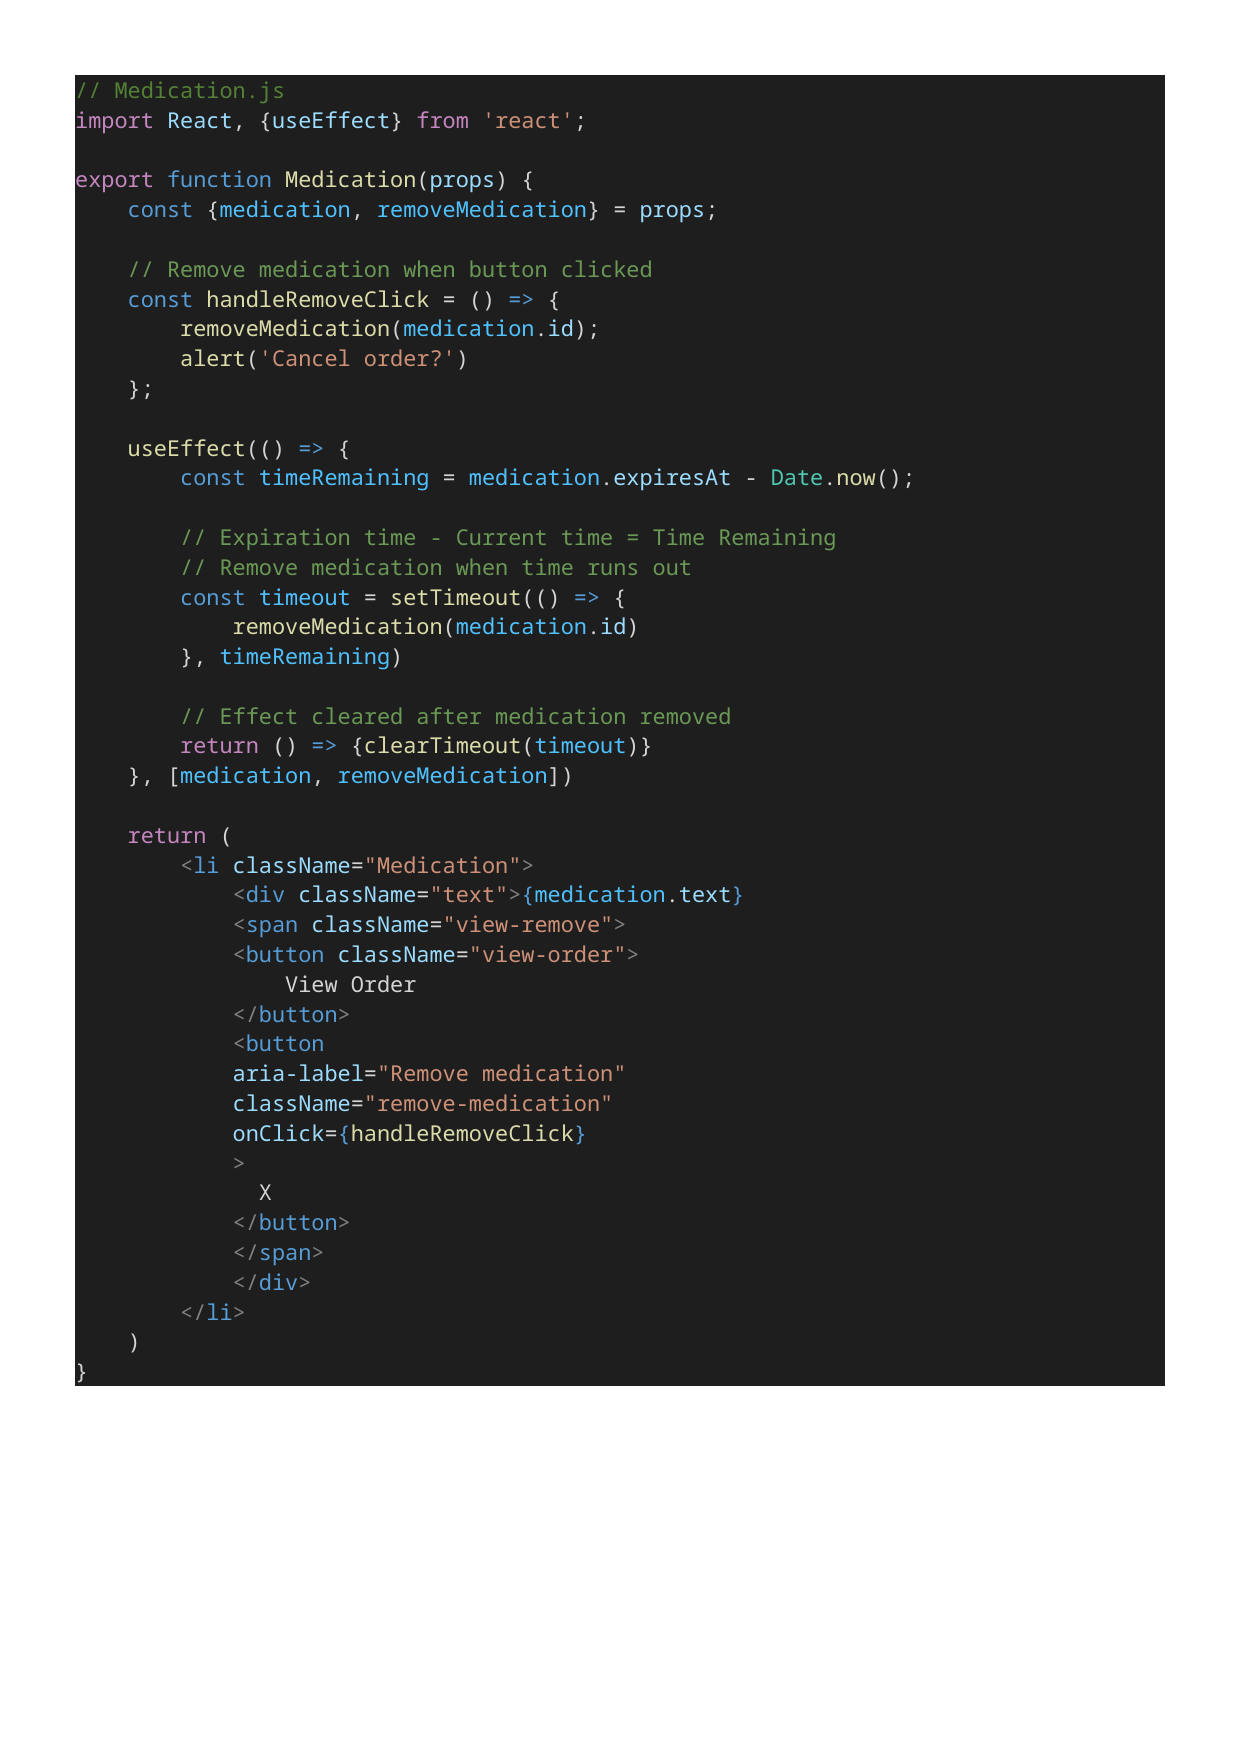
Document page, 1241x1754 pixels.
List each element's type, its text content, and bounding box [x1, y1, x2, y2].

text <button [75, 1028, 1165, 1058]
text // Effect cleared after medication removed [75, 701, 1165, 730]
text </li> [75, 1296, 1165, 1326]
text return ( [75, 820, 1165, 849]
text // Expiration time - Current time = Time Remaining [75, 522, 1165, 552]
text View Order [75, 969, 1165, 998]
text import React, {useEffect} from 'react'; [75, 105, 1165, 134]
text const timeout = setTimeout(() => { [75, 581, 1165, 611]
text }, timeRemaining) [75, 641, 1165, 671]
text className="remove-medication" [75, 1088, 1165, 1118]
text const {medication, removeMedication} = props; [75, 194, 1165, 224]
text return () => {clearTimeout(timeout)} [75, 730, 1165, 760]
text // Remove medication when button clicked [75, 254, 1165, 283]
text </div> [75, 1267, 1165, 1296]
text // Remove medication when time runs out [75, 552, 1165, 581]
text </span> [75, 1237, 1165, 1267]
text }; [75, 373, 1165, 403]
text <div className="text">{medication.text} [75, 879, 1165, 909]
text const handleRemoveClick = () => { [75, 283, 1165, 313]
text ) [75, 1326, 1165, 1356]
text removeMedication(medication.id); [75, 313, 1165, 343]
text // Medication.js [75, 75, 1165, 105]
text useEffect(() => { [75, 432, 1165, 462]
text export function Medication(props) { [75, 164, 1165, 194]
text alert('Cancel order?') [75, 343, 1165, 373]
text </button> [75, 1207, 1165, 1237]
text </button> [75, 998, 1165, 1028]
text aria-label="Remove medication" [75, 1058, 1165, 1088]
text <li className="Medication"> [75, 849, 1165, 879]
text onClick={handleRemoveClick} [75, 1118, 1165, 1147]
text <span className="view-remove"> [75, 909, 1165, 939]
text removeMedication(medication.id) [75, 611, 1165, 641]
text <button className="view-order"> [75, 939, 1165, 969]
text > [75, 1147, 1165, 1177]
text const timeRemaining = medication.expiresAt - Date.now(); [75, 462, 1165, 492]
text X [75, 1177, 1165, 1207]
text } [75, 1356, 1165, 1386]
text }, [medication, removeMedication]) [75, 760, 1165, 790]
